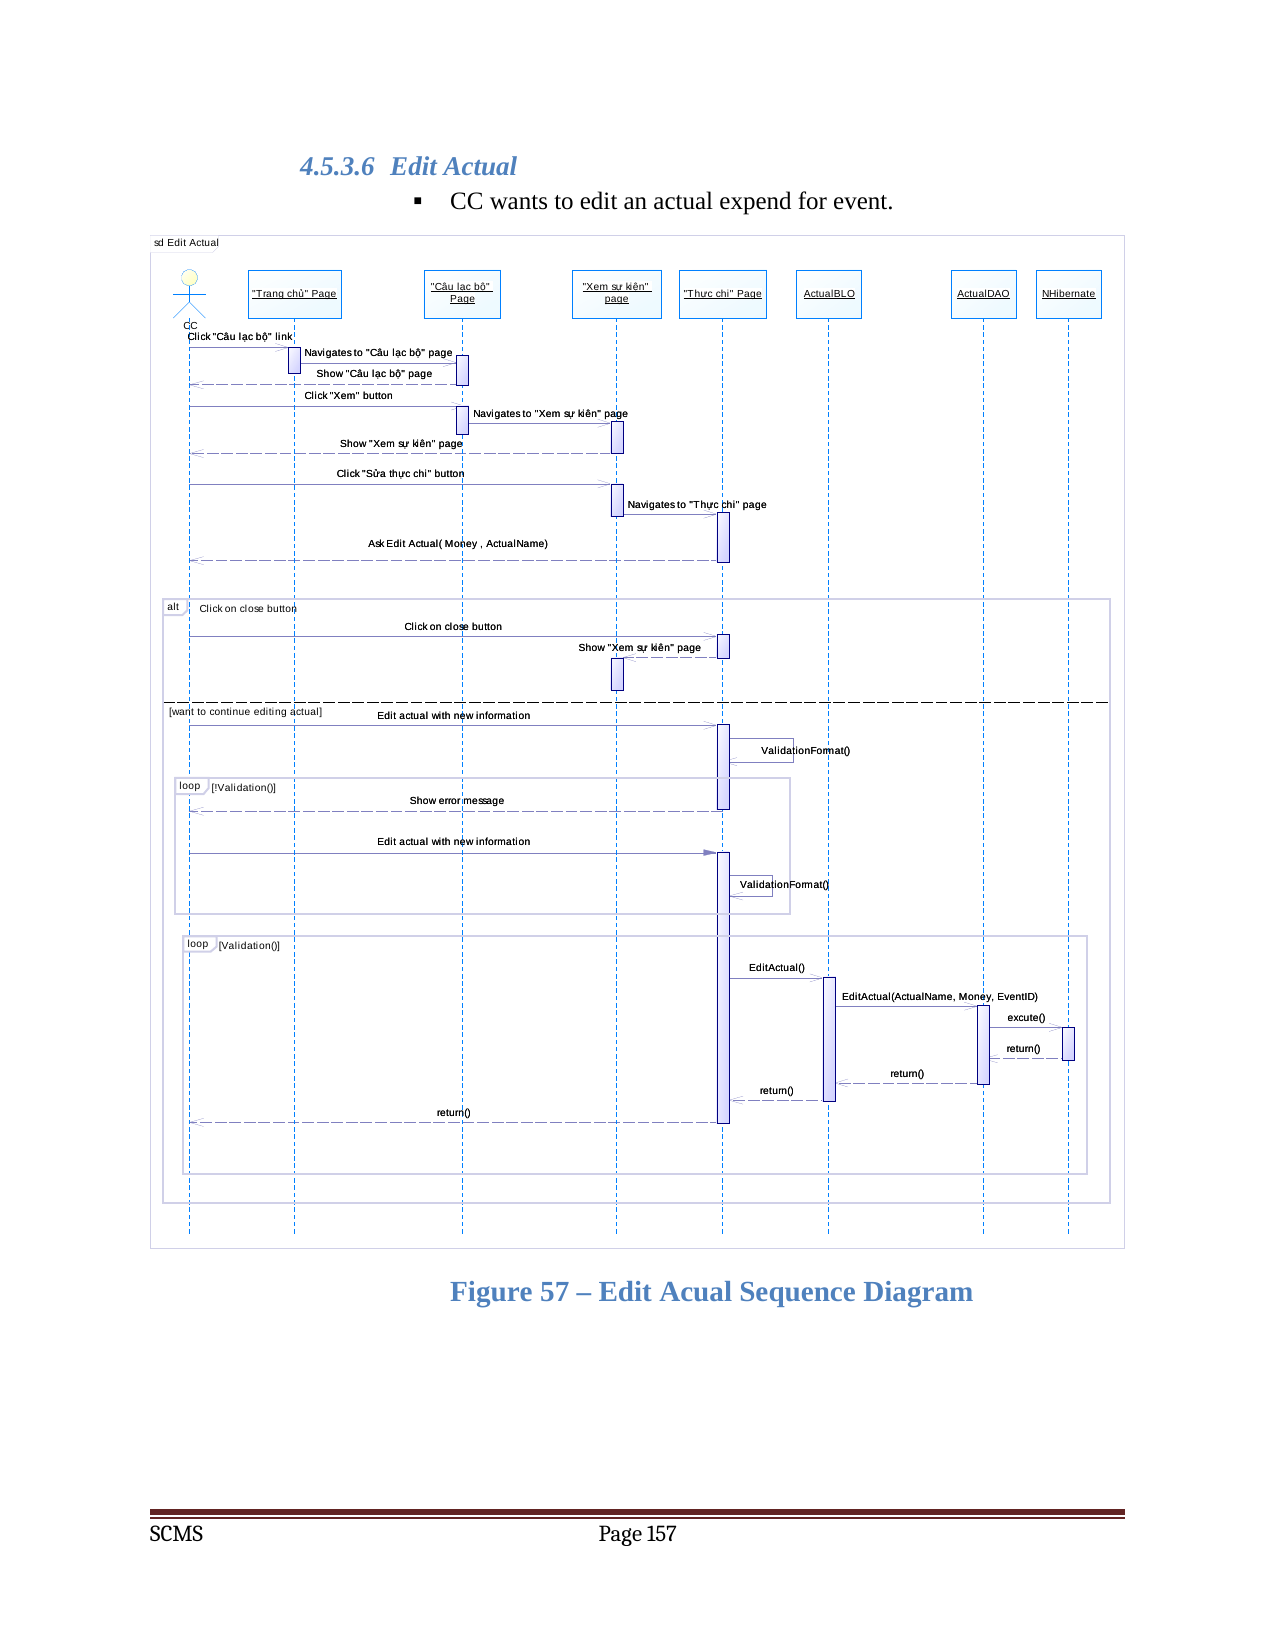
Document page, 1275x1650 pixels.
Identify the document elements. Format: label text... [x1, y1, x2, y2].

subtitle Edit Actual [300, 150, 1125, 181]
text Figure 57 – Edit Acual Sequence Diagram [375, 1274, 1125, 1307]
list CC wants to edit an actual expend for event. [412, 186, 1125, 214]
